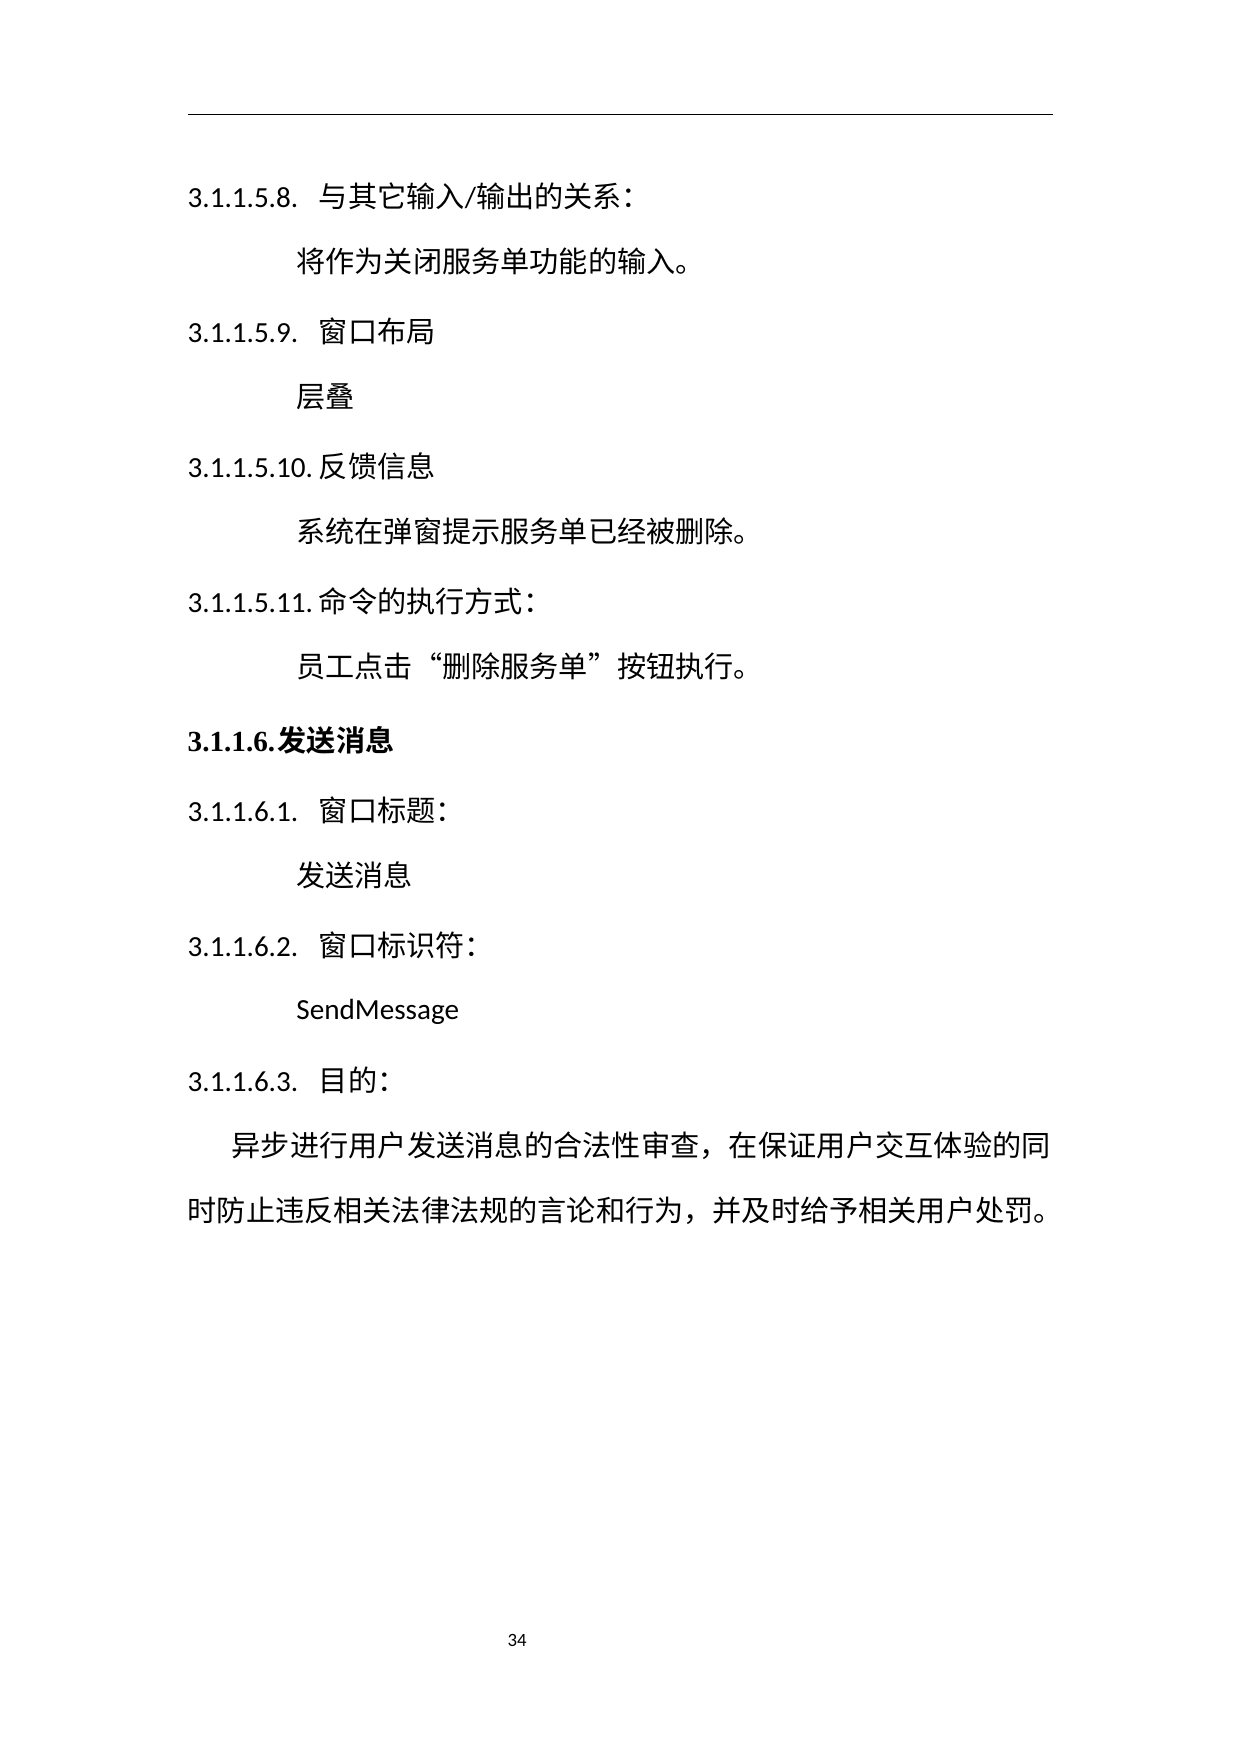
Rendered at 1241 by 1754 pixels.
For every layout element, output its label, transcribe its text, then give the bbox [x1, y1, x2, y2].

subtitle 反馈信息 [187, 432, 1053, 497]
text 异步进行用户发送消息的合法性审查，在保证用户交互体验的同时防止违反相关法律法规的言论和行为，并及时给予相关用户处罚。 [187, 1112, 1053, 1242]
subtitle 与其它输入/输出的关系： [187, 162, 1053, 227]
text 将作为关闭服务单功能的输入。 [187, 227, 1053, 292]
subtitle 窗口标题： [187, 776, 1053, 841]
text 系统在弹窗提示服务单已经被删除。 [187, 497, 1053, 562]
subtitle 发送消息 [187, 706, 1053, 771]
subtitle 目的： [187, 1047, 1053, 1112]
subtitle 窗口标识符： [187, 911, 1053, 976]
text 发送消息 [187, 841, 1053, 906]
subtitle 窗口布局 [187, 297, 1053, 362]
text SendMessage [187, 976, 1053, 1041]
text 层叠 [187, 362, 1053, 427]
subtitle 命令的执行方式： [187, 568, 1053, 633]
text 员工点击“删除服务单”按钮执行。 [187, 633, 1053, 698]
